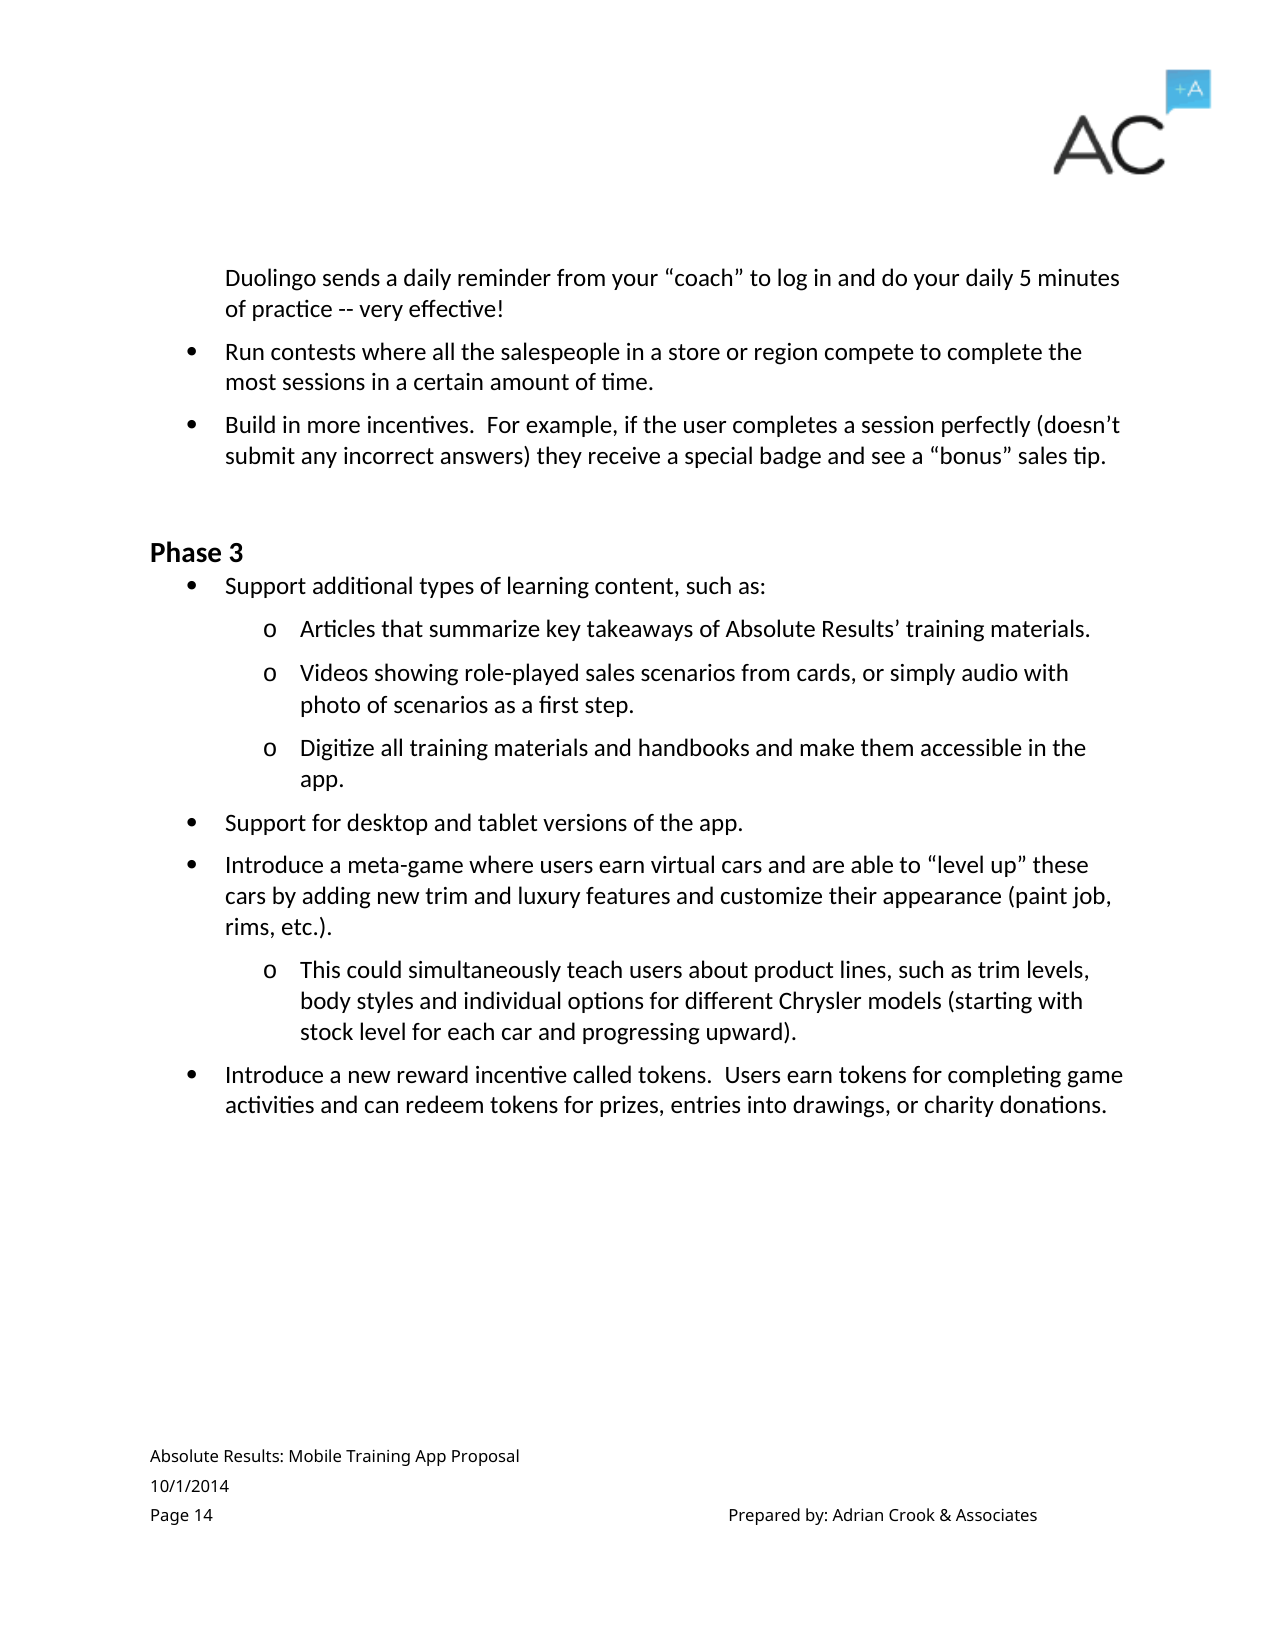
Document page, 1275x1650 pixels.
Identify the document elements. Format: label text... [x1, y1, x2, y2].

list Run contests where all the salespeople in a store or region compete to complete the most sessions in a certain amount of time. [187, 336, 1125, 397]
subtitle Phase 3 [150, 534, 1125, 570]
list Support for desktop and tablet versions of the app. [187, 807, 1125, 837]
list Build in more incentives. For example, if the user completes a session perfectly (doesn’t submit any incorrect answers) they receive a special badge and see a “bonus” sales tip. [187, 409, 1125, 470]
picture [1031, 56, 1218, 188]
list Videos showing role-played sales scenarios from cards, or simply audio with photo of scenarios as a first step. [262, 657, 1125, 719]
list Articles that summarize key takeaways of Absolute Results’ training materials. [262, 613, 1125, 644]
list Digitize all training materials and handbooks and make them accessible in the app. [262, 732, 1125, 794]
list Introduce a new reward incentive called tokens. Users earn tokens for completing game activities and can redeem tokens for prizes, entries into drawings, or charity donations. [187, 1059, 1125, 1120]
list Support additional types of learning content, such as: [187, 570, 1125, 600]
list Introduce a meta-game where users earn virtual cars and are able to “level up” these cars by adding new trim and luxury features and customize their appearance (paint job, rims, etc.). [187, 850, 1125, 941]
list This could simultaneously teach users about product lines, such as trim levels, body styles and individual options for different Chrysler models (starting with stock level for each car and progressing upward). [262, 954, 1125, 1047]
